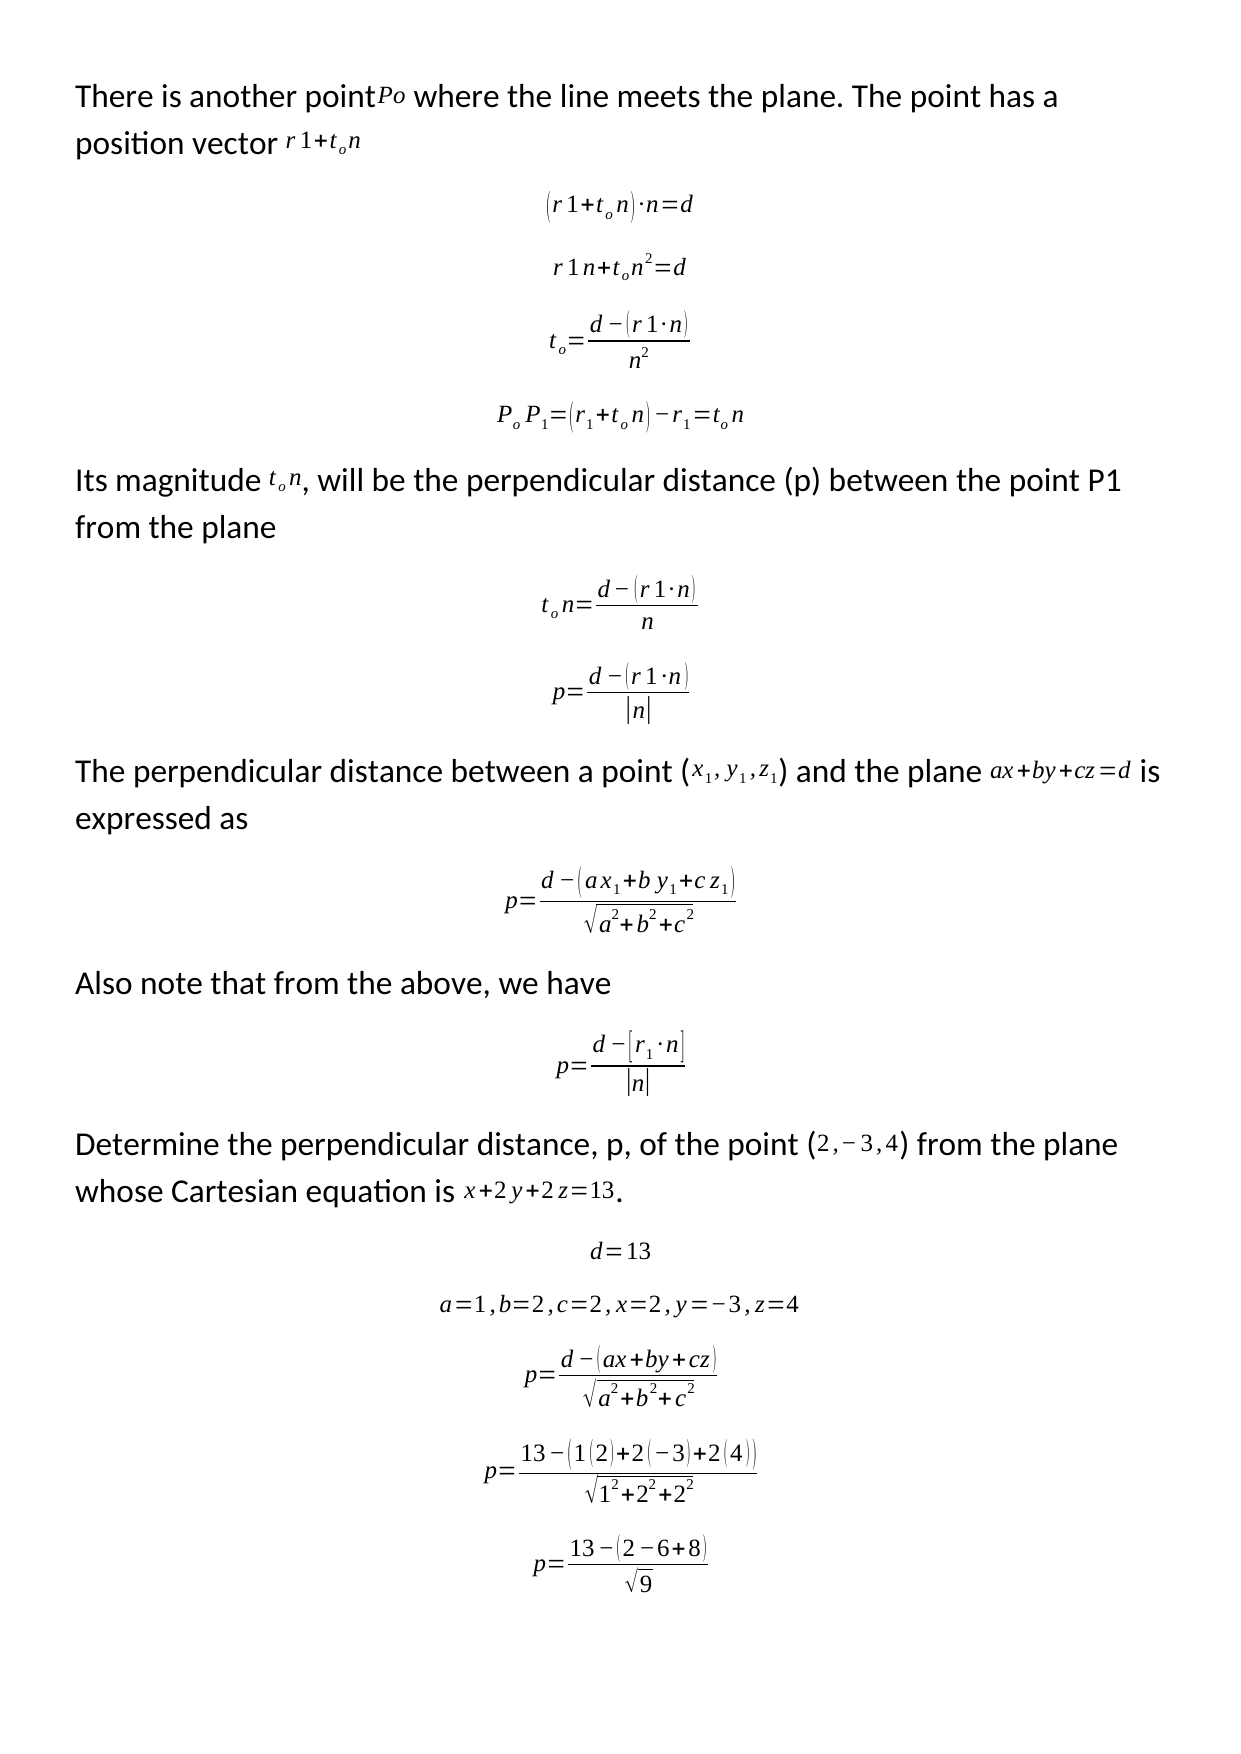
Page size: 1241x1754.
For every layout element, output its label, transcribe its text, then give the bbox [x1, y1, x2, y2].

text Also note that from the above, we have [75, 962, 1165, 1002]
text The perpendicular distance between a point () and the plane is expressed as [75, 750, 1165, 838]
text There is another point where the line meets the plane. The point has a position vector [75, 75, 1165, 162]
text Its magnitude , will be the perpendicular distance (p) between the point P1 from the plane [75, 459, 1165, 547]
text Determine the perpendicular distance, p, of the point () from the plane whose Cartesian equation is . [75, 1123, 1165, 1211]
